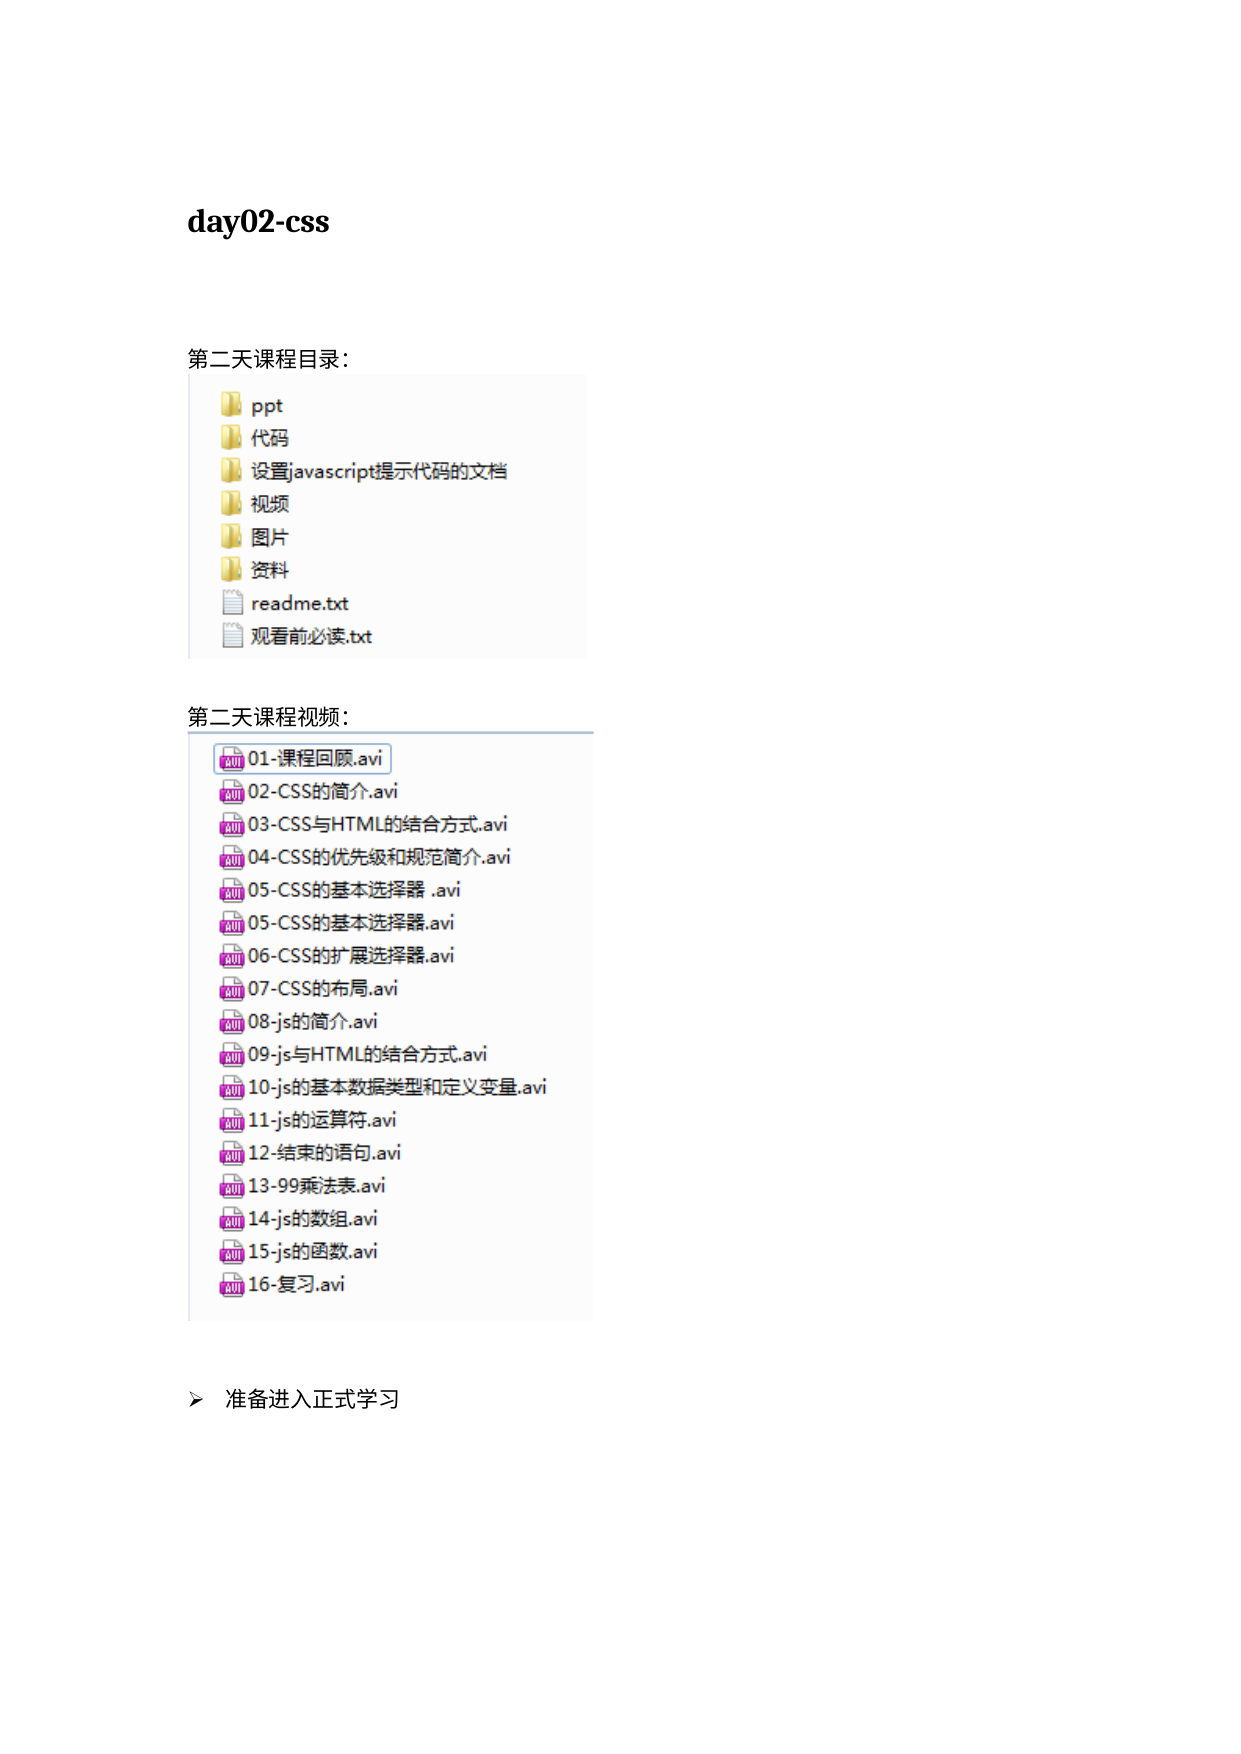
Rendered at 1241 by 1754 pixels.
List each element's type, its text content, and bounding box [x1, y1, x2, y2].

text 第二天课程目录： [187, 342, 1053, 374]
picture [187, 731, 594, 1321]
subtitle day02-css [187, 189, 1053, 254]
text 第二天课程视频： [187, 699, 1053, 732]
list 准备进入正式学习 [187, 1382, 1053, 1414]
picture [187, 374, 587, 659]
